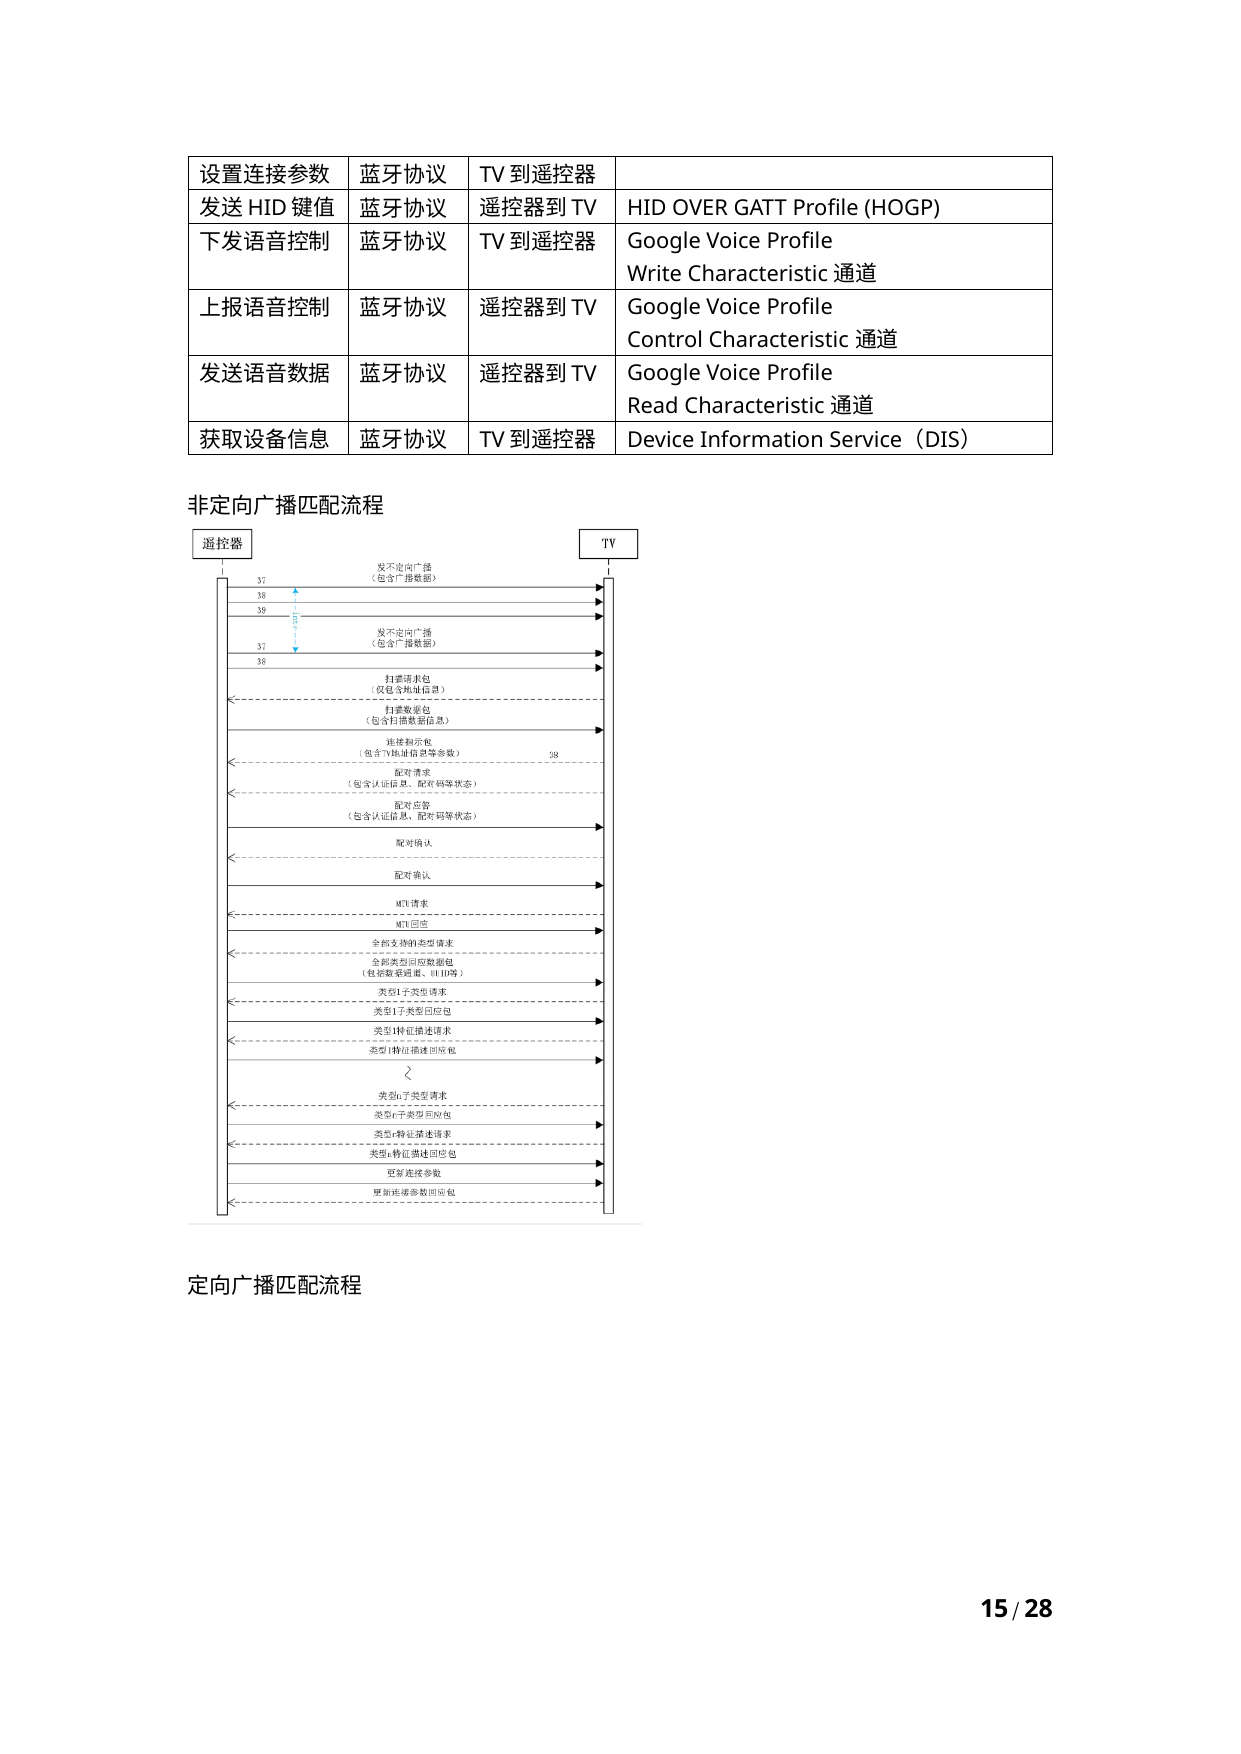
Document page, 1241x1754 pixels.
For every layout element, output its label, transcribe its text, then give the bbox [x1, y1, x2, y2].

table_cell Device Information Service（DIS） [616, 422, 1052, 454]
table_cell Google Voice Profile Write Characteristic 通道 [616, 224, 1052, 289]
table_cell 蓝牙协议 [349, 157, 468, 189]
table_cell 遥控器到TV [469, 290, 615, 355]
table_cell 发送语音数据 [189, 356, 348, 421]
table_cell Google Voice Profile Control Characteristic 通道 [616, 290, 1052, 355]
picture [187, 520, 643, 1225]
table_cell 蓝牙协议 [349, 290, 468, 355]
table_cell 发送HID键值 [189, 190, 348, 223]
table_cell TV到遥控器 [469, 157, 615, 189]
table_cell 下发语音控制 [189, 224, 348, 289]
table_cell TV到遥控器 [469, 224, 615, 289]
table_cell 遥控器到TV [469, 356, 615, 421]
table_cell 蓝牙协议 [349, 422, 468, 454]
text 非定向广播匹配流程 [187, 488, 1053, 520]
text 定向广播匹配流程 [187, 1268, 1053, 1300]
table_cell 设置连接参数 [189, 157, 348, 189]
table_cell Google Voice Profile Read Characteristic 通道 [616, 356, 1052, 421]
table_cell TV到遥控器 [469, 422, 615, 454]
table_cell 遥控器到TV [469, 190, 615, 223]
table_cell 蓝牙协议 [349, 356, 468, 421]
table_cell 获取设备信息 [189, 422, 348, 454]
table_cell 蓝牙协议 [349, 190, 468, 223]
table_cell 上报语音控制 [189, 290, 348, 355]
table_cell 蓝牙协议 [349, 224, 468, 289]
table_cell [616, 157, 1052, 189]
table_cell HID OVER GATT Profile (HOGP) [616, 190, 1052, 223]
